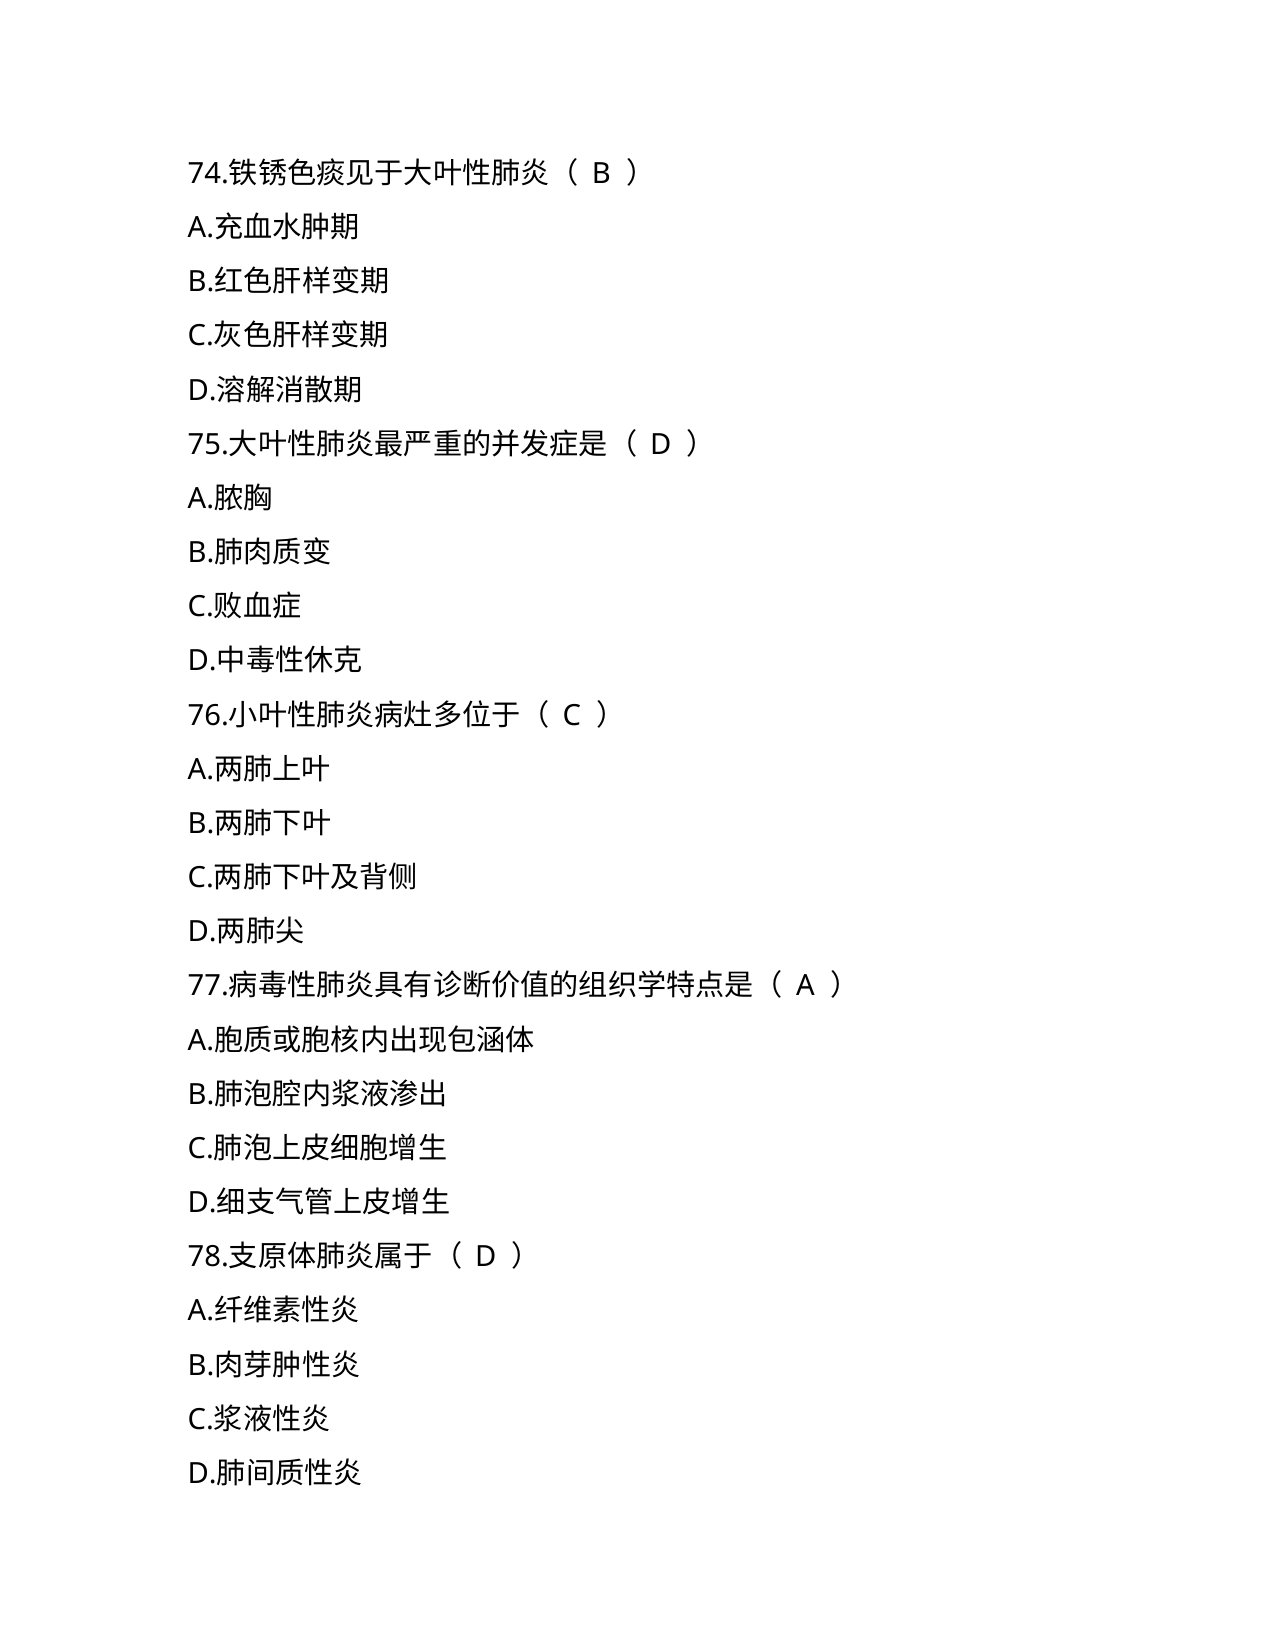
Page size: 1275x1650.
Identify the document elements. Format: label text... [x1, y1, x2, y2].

text D.溶解消散期 [187, 367, 1087, 408]
text B.两肺下叶 [187, 800, 1087, 842]
text A.脓胸 [187, 475, 1087, 517]
text A.胞质或胞核内出现包涵体 [187, 1017, 1087, 1058]
text D.两肺尖 [187, 908, 1087, 950]
text C.肺泡上皮细胞增生 [187, 1125, 1087, 1167]
text C.灰色肝样变期 [187, 312, 1087, 354]
text D.中毒性休克 [187, 637, 1087, 679]
text C.败血症 [187, 583, 1087, 625]
text 77.病毒性肺炎具有诊断价值的组织学特点是（ A ） [187, 962, 1087, 1004]
text A.两肺上叶 [187, 746, 1087, 787]
text B.肺泡腔内浆液渗出 [187, 1071, 1087, 1112]
text C.浆液性炎 [187, 1396, 1087, 1437]
text D.细支气管上皮增生 [187, 1179, 1087, 1221]
text B.肉芽肿性炎 [187, 1342, 1087, 1383]
text B.红色肝样变期 [187, 258, 1087, 300]
text C.两肺下叶及背侧 [187, 854, 1087, 896]
text D.肺间质性炎 [187, 1450, 1087, 1492]
text 75.大叶性肺炎最严重的并发症是（ D ） [187, 421, 1087, 462]
text A.纤维素性炎 [187, 1287, 1087, 1329]
text 78.支原体肺炎属于（ D ） [187, 1233, 1087, 1275]
text 76.小叶性肺炎病灶多位于（ C ） [187, 692, 1087, 733]
text 74.铁锈色痰见于大叶性肺炎（ B ） [187, 150, 1087, 192]
text A.充血水肿期 [187, 204, 1087, 246]
text B.肺肉质变 [187, 529, 1087, 571]
